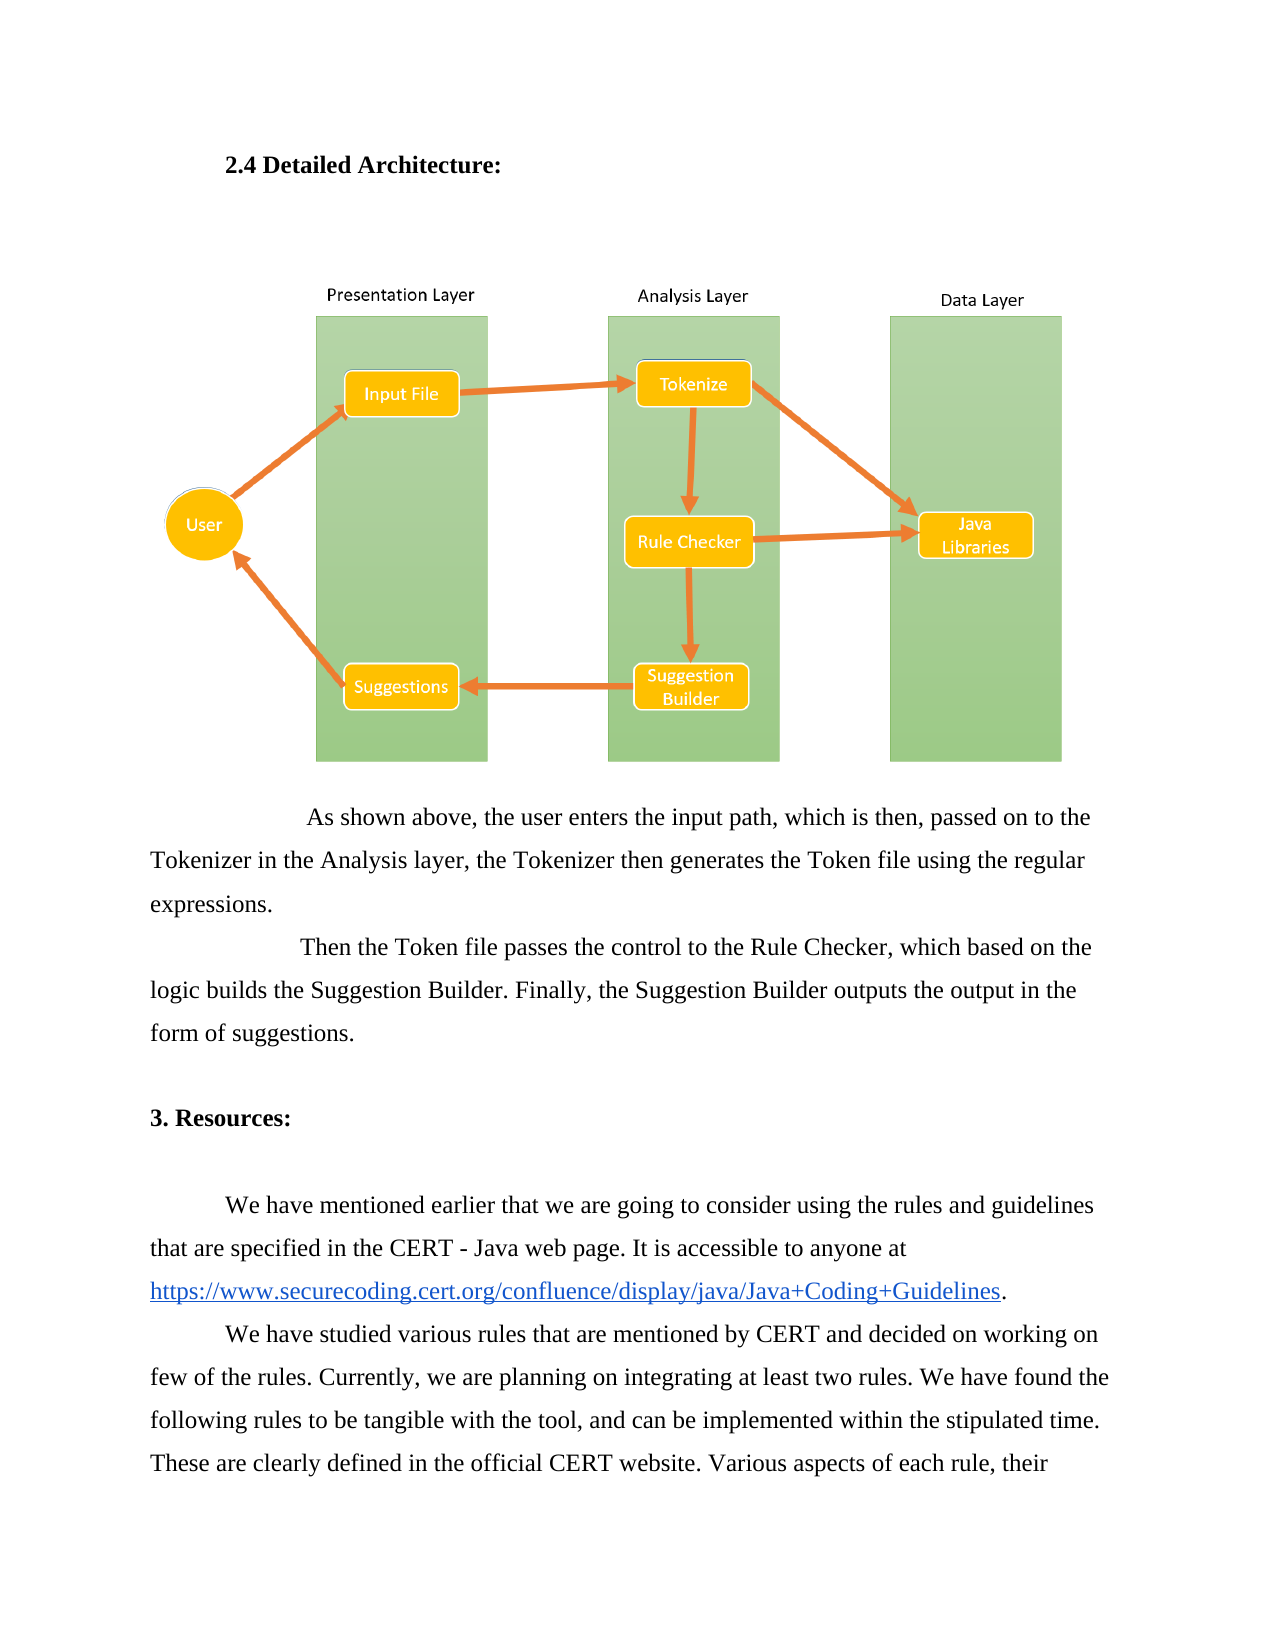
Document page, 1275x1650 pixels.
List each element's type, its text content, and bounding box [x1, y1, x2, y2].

text 2.4 Detailed Architecture: [150, 150, 1125, 179]
picture [150, 278, 1125, 789]
text We have mentioned earlier that we are going to consider using the rules and guidelines that are specified in the CERT - Java web page. It is accessible to anyone at https://www.securecoding.cert.org/confluence/display/java/Java+Coding+Guidelines. [150, 1190, 1125, 1305]
text As shown above, the user enters the input path, which is then, passed on to the Tokenizer in the Analysis layer, the Tokenizer then generates the Token file using the regular expressions. [150, 802, 1125, 917]
text 3. Resources: [150, 1103, 1125, 1132]
text Then the Token file passes the control to the Rule Checker, which based on the logic builds the Suggestion Builder. Finally, the Suggestion Builder outputs the output in the form of suggestions. [150, 932, 1125, 1047]
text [150, 1319, 1125, 1477]
